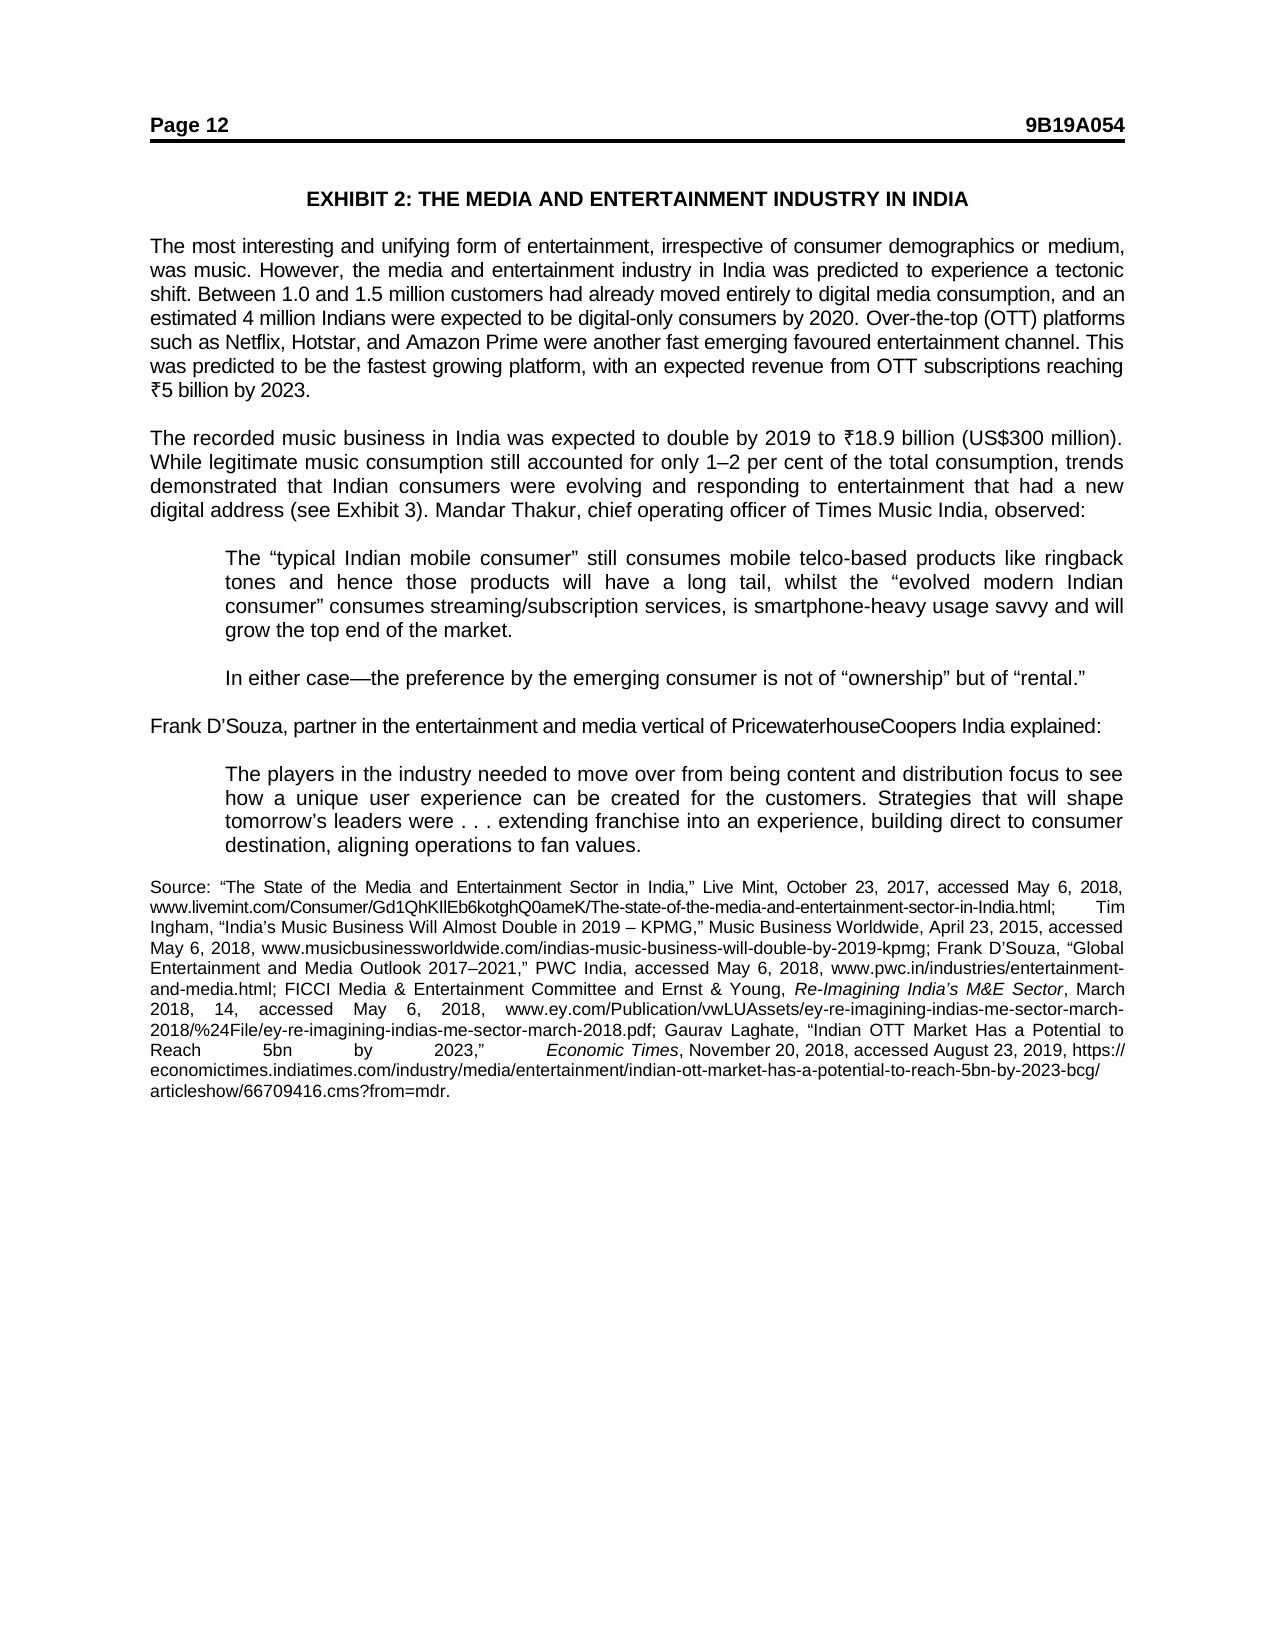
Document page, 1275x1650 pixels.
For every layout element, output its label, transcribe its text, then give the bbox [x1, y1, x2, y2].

text The players in the industry needed to move over from being content and distribution focus to see how a unique user experience can be created for the customers. Strategies that will shape tomorrow’s leaders were . . . extending franchise into an experience, building direct to consumer destination, aligning operations to fan values. [225, 761, 1125, 857]
text In either case—the preference by the emerging consumer is not of “ownership” but of “rental.” [225, 666, 1125, 689]
text The recorded music business in India was expected to double by 2019 to ₹18.9 billion (US$300 million). While legitimate music consumption still accounted for only 1–2 per cent of the total consumption, trends demonstrated that Indian consumers were evolving and responding to entertainment that had a new digital address (see Exhibit 3). Mandar Thakur, chief operating officer of Times Music India, observed: [150, 426, 1125, 522]
text The most interesting and unifying form of entertainment, irrespective of consumer demographics or medium, was music. However, the media and entertainment industry in India was predicted to experience a tectonic shift. Between 1.0 and 1.5 million customers had already moved entirely to digital media consumption, and an estimated 4 million Indians were expected to be digital-only consumers by 2020. Over-the-top (OTT) platforms such as Netflix, Hotstar, and Amazon Prime were another fast emerging favoured entertainment channel. This was predicted to be the fastest growing platform, with an expected revenue from OTT subscriptions reaching ₹5 billion by 2023. [150, 234, 1125, 402]
subtitle Exhibit 2: THE MEDIA AND ENTERTAINMENT INDUSTRY IN INDIA [150, 186, 1125, 210]
text The “typical Indian mobile consumer” still consumes mobile telco-based products like ringback tones and hence those products will have a long tail, whilst the “evolved modern Indian consumer” consumes streaming/subscription services, is smartphone-heavy usage savvy and will grow the top end of the market. [225, 546, 1125, 642]
text Source: “The State of the Media and Entertainment Sector in India,” Live Mint, October 23, 2017, accessed May 6, 2018, www.livemint.com/Consumer/Gd1QhKIlEb6kotghQ0ameK/The-state-of-the-media-and-entertainment-sector-in-India.html; Tim Ingham, “India’s Music Business Will Almost Double in 2019 – KPMG,” Music Business Worldwide, April 23, 2015, accessed May 6, 2018, www.musicbusinessworldwide.com/indias-music-business-will-double-by-2019-kpmg; Frank D’Souza, “Global Entertainment and Media Outlook 2017–2021,” PWC India, accessed May 6, 2018, www.pwc.in/industries/entertainment-and-media.html; FICCI Media & Entertainment Committee and Ernst & Young, Re-Imagining India’s M&E Sector, March 2018, 14, accessed May 6, 2018, www.ey.com/Publication/vwLUAssets/ey-re-imagining-indias-me-sector-march-2018/%24File/ey-re-imagining-indias-me-sector-march-2018.pdf; Gaurav Laghate, “Indian OTT Market Has a Potential to Reach 5bn by 2023,” Economic Times, November 20, 2018, accessed August 23, 2019, https://economictimes.indiatimes.com/industry/media/entertainment/indian-ott-market-has-a-potential-to-reach-5bn-by-2023-bcg/articleshow/66709416.cms?from=mdr. [150, 876, 1125, 1101]
text Frank D’Souza, partner in the entertainment and media vertical of PricewaterhouseCoopers India explained: [150, 713, 1125, 737]
